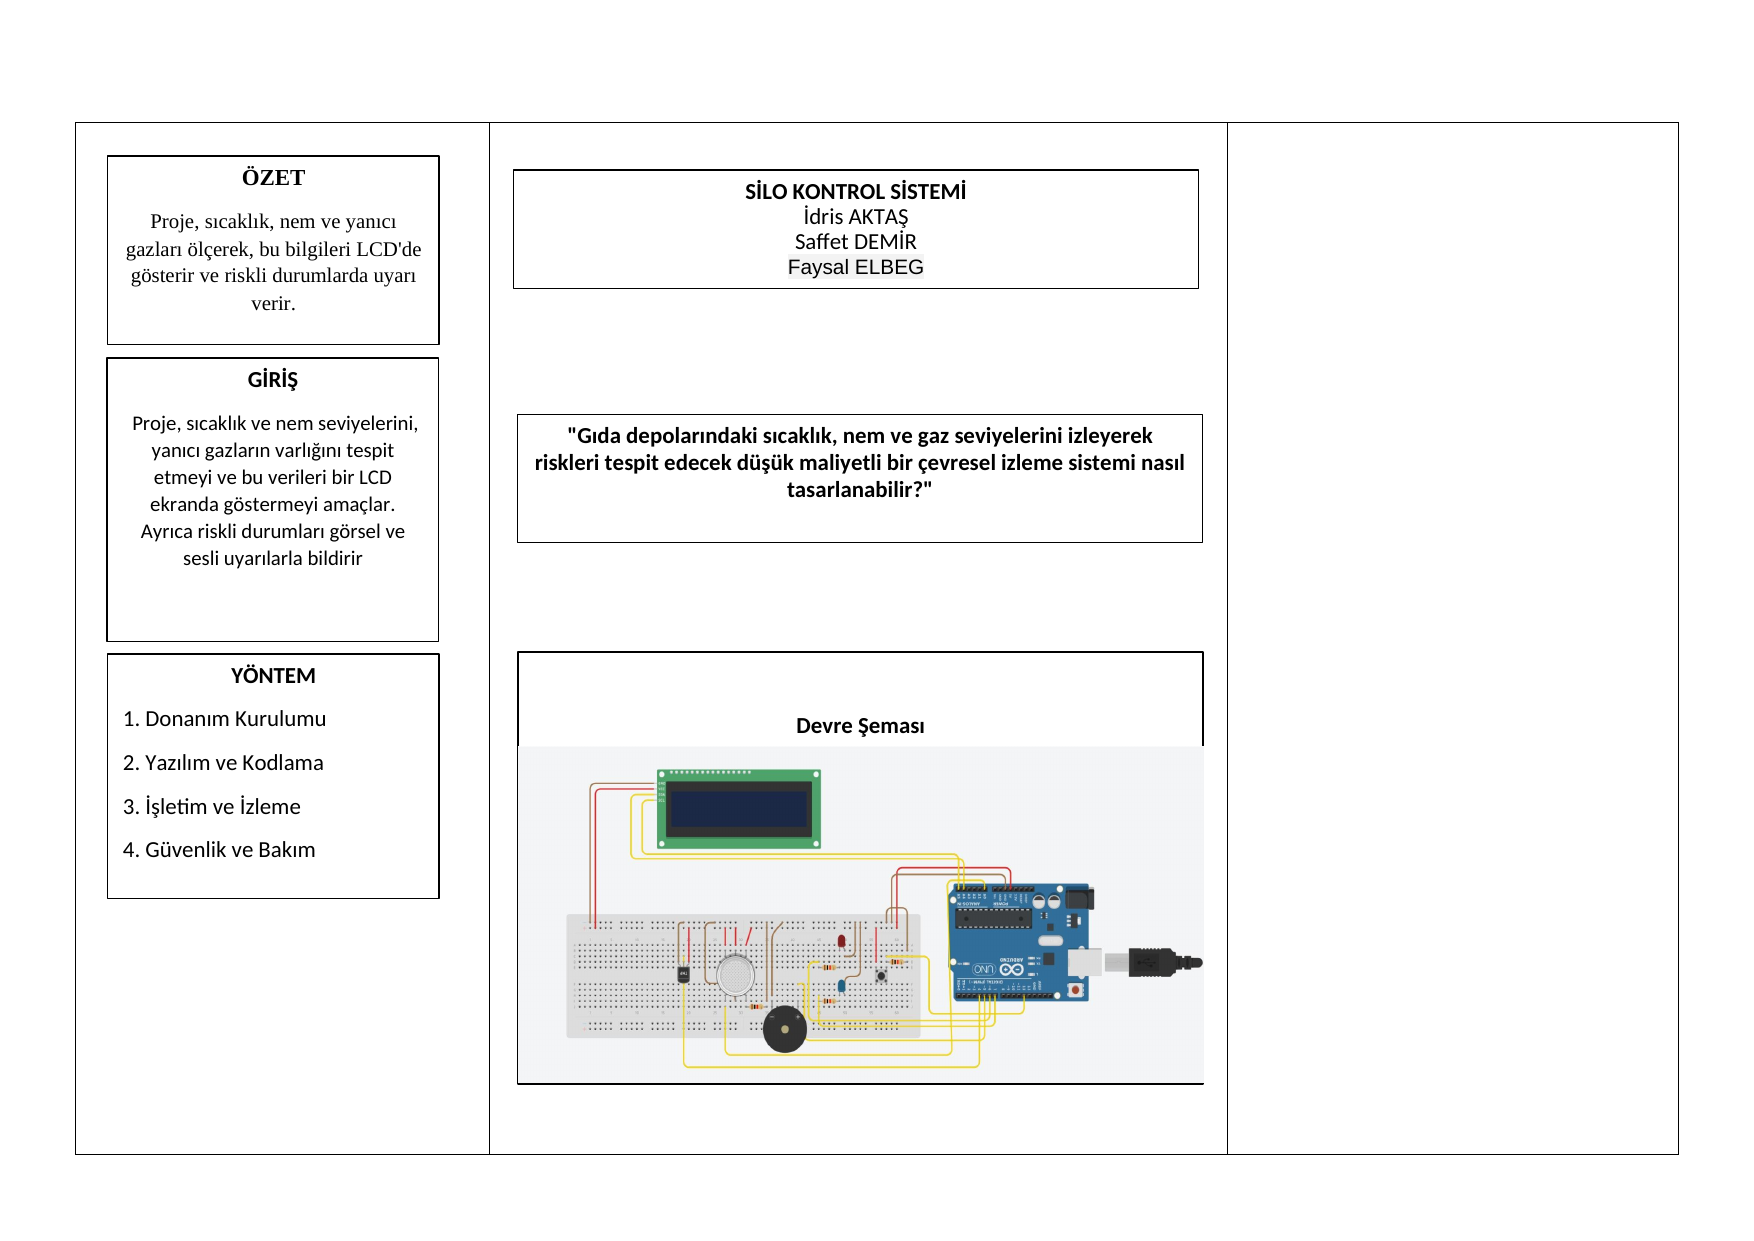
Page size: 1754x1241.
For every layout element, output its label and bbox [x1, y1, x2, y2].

table_header [76, 123, 489, 1154]
table_header [490, 123, 1227, 1154]
table_header [1228, 123, 1678, 1154]
picture [518, 746, 1204, 1083]
